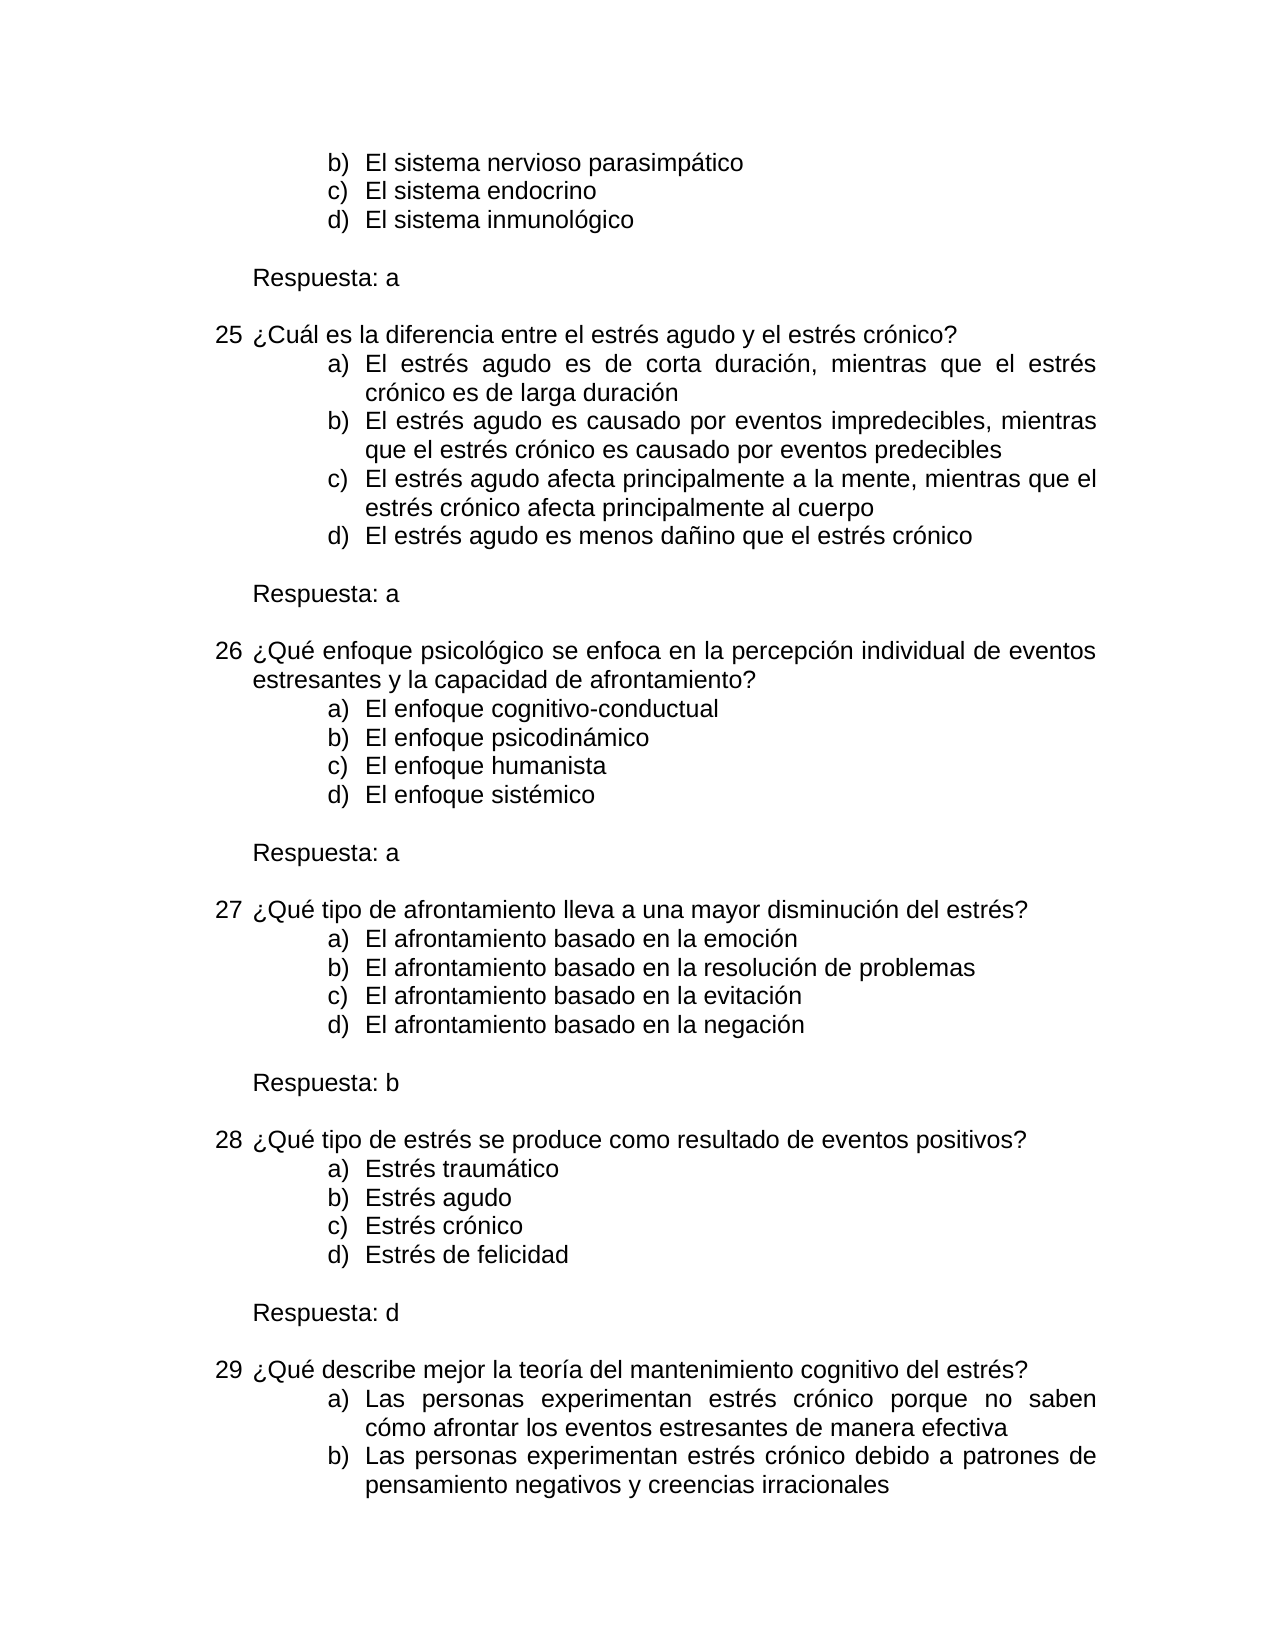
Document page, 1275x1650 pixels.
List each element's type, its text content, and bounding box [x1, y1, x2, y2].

list El sistema endocrino [327, 176, 1098, 205]
list Las personas experimentan estrés crónico debido a patrones de pensamiento negativos y creencias irracionales [327, 1441, 1098, 1499]
list El enfoque cognitivo-conductual [327, 694, 1098, 723]
list El afrontamiento basado en la evitación [327, 981, 1098, 1010]
list Respuesta: a [252, 838, 1098, 866]
list Estrés agudo [327, 1183, 1098, 1211]
list Estrés crónico [327, 1211, 1098, 1240]
list El afrontamiento basado en la resolución de problemas [327, 953, 1098, 981]
list El enfoque psicodinámico [327, 723, 1098, 751]
list El estrés agudo es causado por eventos impredecibles, mientras que el estrés crónico es causado por eventos predecibles [327, 406, 1098, 464]
list Respuesta: d [252, 1298, 1098, 1326]
list Las personas experimentan estrés crónico porque no saben cómo afrontar los eventos estresantes de manera efectiva [327, 1384, 1098, 1441]
list El enfoque sistémico [327, 780, 1098, 809]
list El afrontamiento basado en la negación [327, 1010, 1098, 1039]
list El sistema nervioso parasimpático [327, 148, 1098, 176]
list Estrés de felicidad [327, 1240, 1098, 1269]
list El estrés agudo afecta principalmente a la mente, mientras que el estrés crónico afecta principalmente al cuerpo [327, 464, 1098, 521]
list ¿Qué tipo de estrés se produce como resultado de eventos positivos? [215, 1125, 1098, 1154]
list El sistema inmunológico [327, 205, 1098, 234]
list ¿Qué describe mejor la teoría del mantenimiento cognitivo del estrés? [215, 1355, 1098, 1384]
list Respuesta: a [252, 579, 1098, 608]
list El enfoque humanista [327, 751, 1098, 780]
list ¿Qué enfoque psicológico se enfoca en la percepción individual de eventos estresantes y la capacidad de afrontamiento? [215, 636, 1098, 694]
list ¿Cuál es la diferencia entre el estrés agudo y el estrés crónico? [215, 320, 1098, 349]
list Respuesta: a [252, 263, 1098, 291]
list El estrés agudo es de corta duración, mientras que el estrés crónico es de larga duración [327, 349, 1098, 406]
list El estrés agudo es menos dañino que el estrés crónico [327, 521, 1098, 550]
list Estrés traumático [327, 1154, 1098, 1183]
list Respuesta: b [252, 1068, 1098, 1096]
list ¿Qué tipo de afrontamiento lleva a una mayor disminución del estrés? [215, 895, 1098, 924]
list El afrontamiento basado en la emoción [327, 924, 1098, 953]
